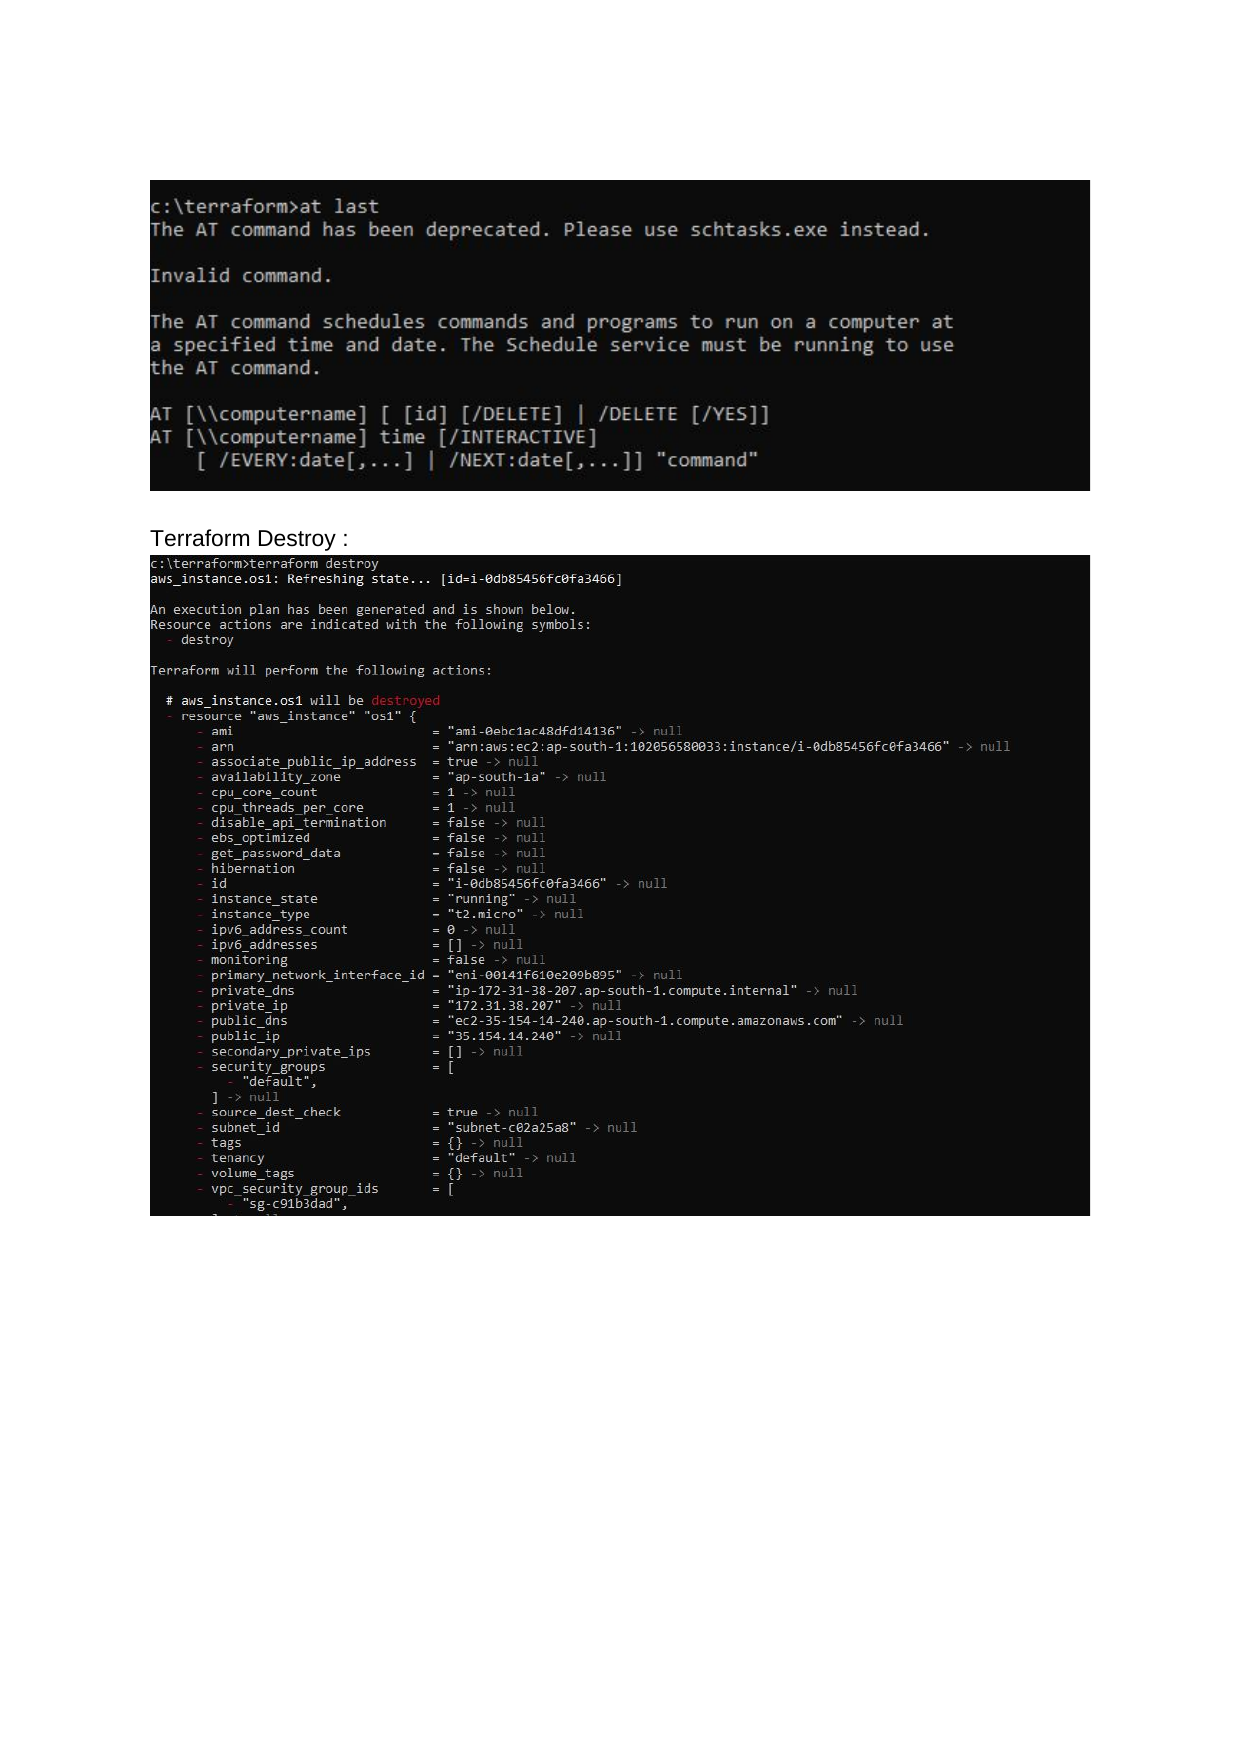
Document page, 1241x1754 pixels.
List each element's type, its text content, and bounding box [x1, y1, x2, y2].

picture [150, 555, 1091, 1216]
picture [150, 180, 1091, 491]
text Terraform Destroy : [150, 525, 1090, 551]
